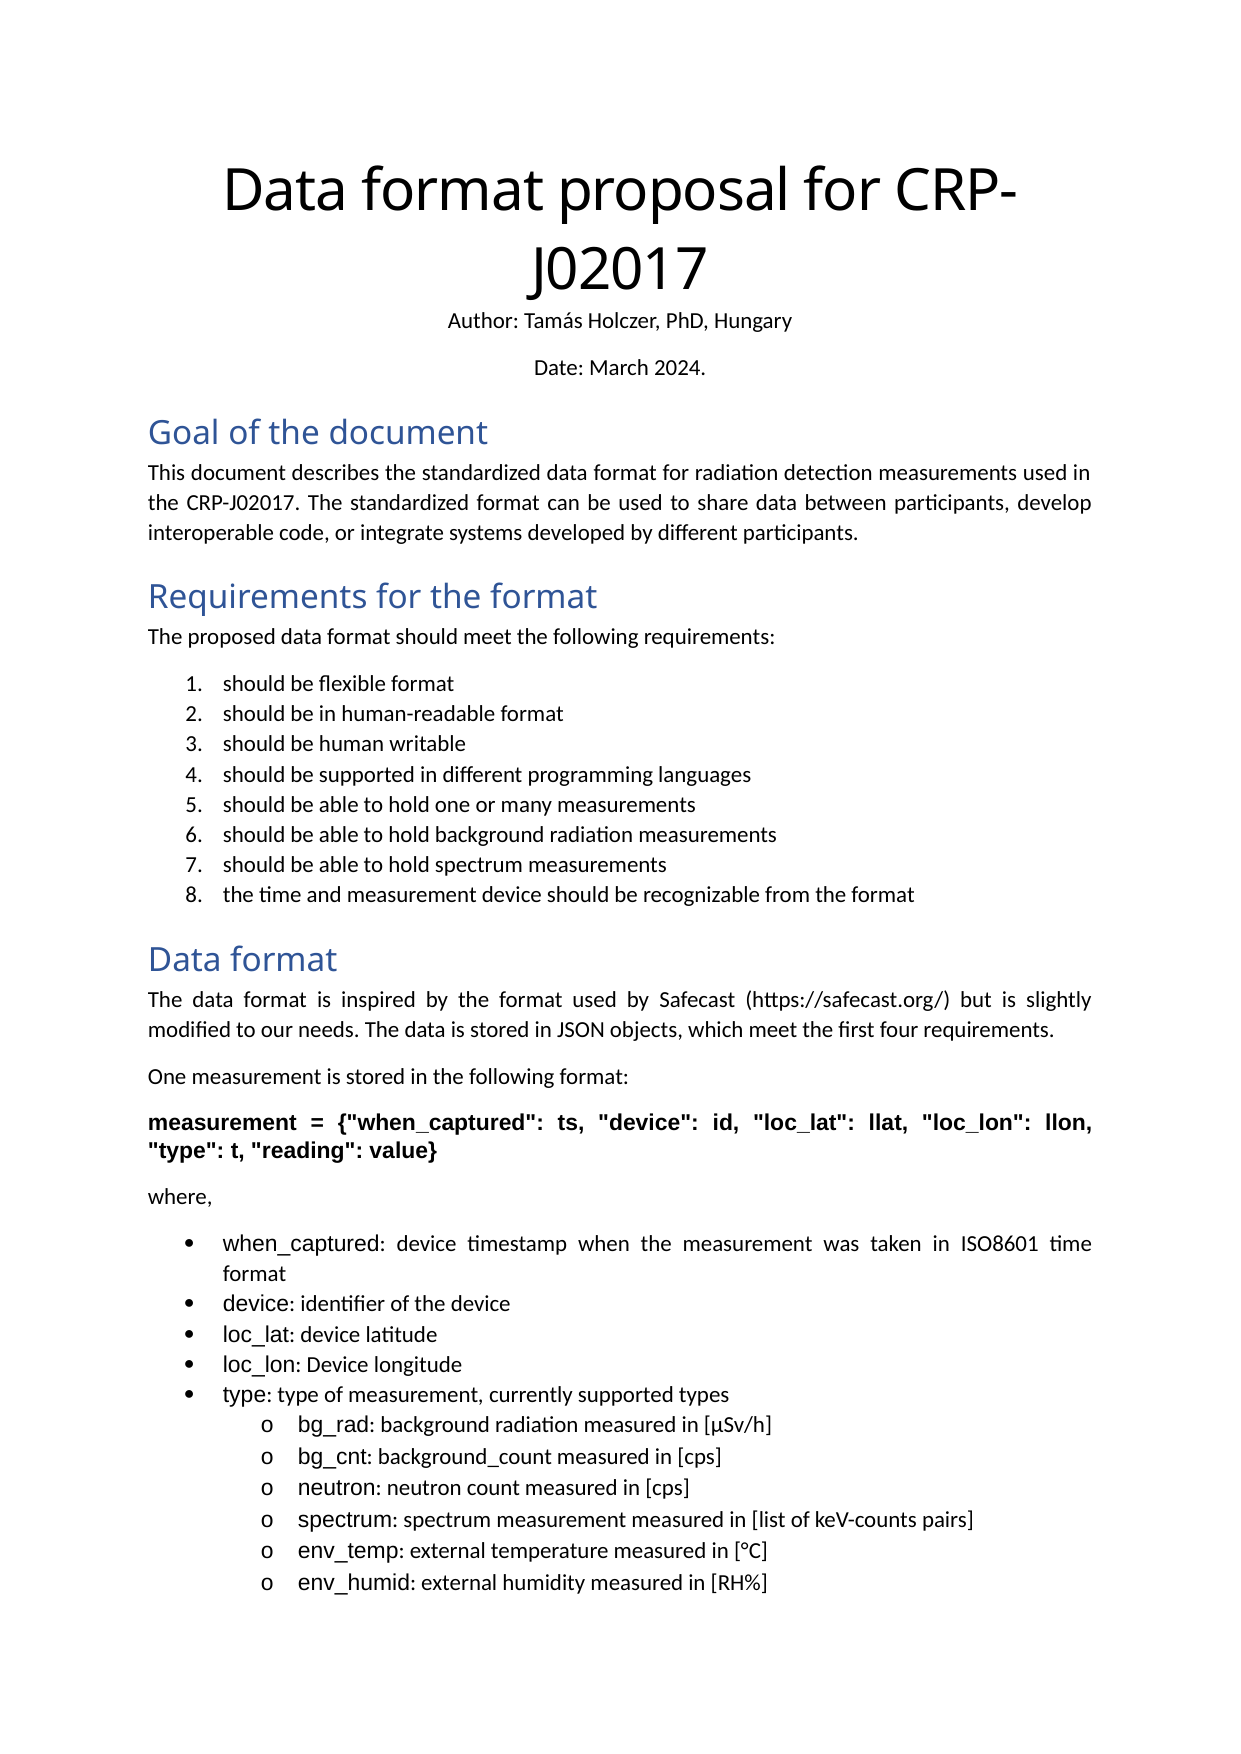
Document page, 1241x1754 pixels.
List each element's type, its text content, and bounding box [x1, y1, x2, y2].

text The proposed data format should meet the following requirements: [148, 622, 1093, 650]
list bg_rad: background radiation measured in [μSv/h] [260, 1410, 1093, 1439]
subtitle Data format [148, 936, 1093, 981]
list device: identifier of the device [185, 1289, 1093, 1317]
list should be able to hold spectrum measurements [185, 850, 1093, 878]
list env_temp: external temperature measured in [°C] [260, 1536, 1093, 1565]
list env_humid: external humidity measured in [RH%] [260, 1568, 1093, 1597]
list loc_lat: device latitude [185, 1320, 1093, 1348]
text This document describes the standardized data format for radiation detection measurements used in the CRP-J02017. The standardized format can be used to share data between participants, develop interoperable code, or integrate systems developed by different participants. [148, 458, 1093, 546]
text Date: March 2024. [148, 353, 1093, 381]
list loc_lon: Device longitude [185, 1350, 1093, 1378]
list when_captured: device timestamp when the measurement was taken in ISO8601 time format [185, 1229, 1093, 1287]
list bg_cnt: background_count measured in [cps] [260, 1442, 1093, 1471]
text measurement = {"when_captured": ts, "device": id, "loc_lat": llat, "loc_lon": llon, "type": t, "reading": value} [148, 1109, 1093, 1163]
list should be able to hold background radiation measurements [185, 820, 1093, 848]
subtitle Goal of the document [148, 409, 1093, 454]
list should be in human-readable format [185, 699, 1093, 727]
text where, [148, 1182, 1093, 1210]
title Data format proposal for CRP-J02017 [148, 148, 1093, 307]
list should be human writable [185, 729, 1093, 757]
text Author: Tamás Holczer, PhD, Hungary [148, 307, 1093, 334]
list spectrum: spectrum measurement measured in [list of keV-counts pairs] [260, 1505, 1093, 1534]
text One measurement is stored in the following format: [148, 1062, 1093, 1090]
text The data format is inspired by the format used by Safecast (https://safecast.org/) but is slightly modified to our needs. The data is stored in JSON objects, which meet the first four requirements. [148, 985, 1093, 1043]
list the time and measurement device should be recognizable from the format [185, 881, 1093, 908]
list neutron: neutron count measured in [cps] [260, 1473, 1093, 1502]
subtitle Requirements for the format [148, 573, 1093, 619]
list type: type of measurement, currently supported types [185, 1380, 1093, 1408]
list should be flexible format [185, 669, 1093, 697]
list should be supported in different programming languages [185, 760, 1093, 788]
list should be able to hold one or many measurements [185, 790, 1093, 818]
